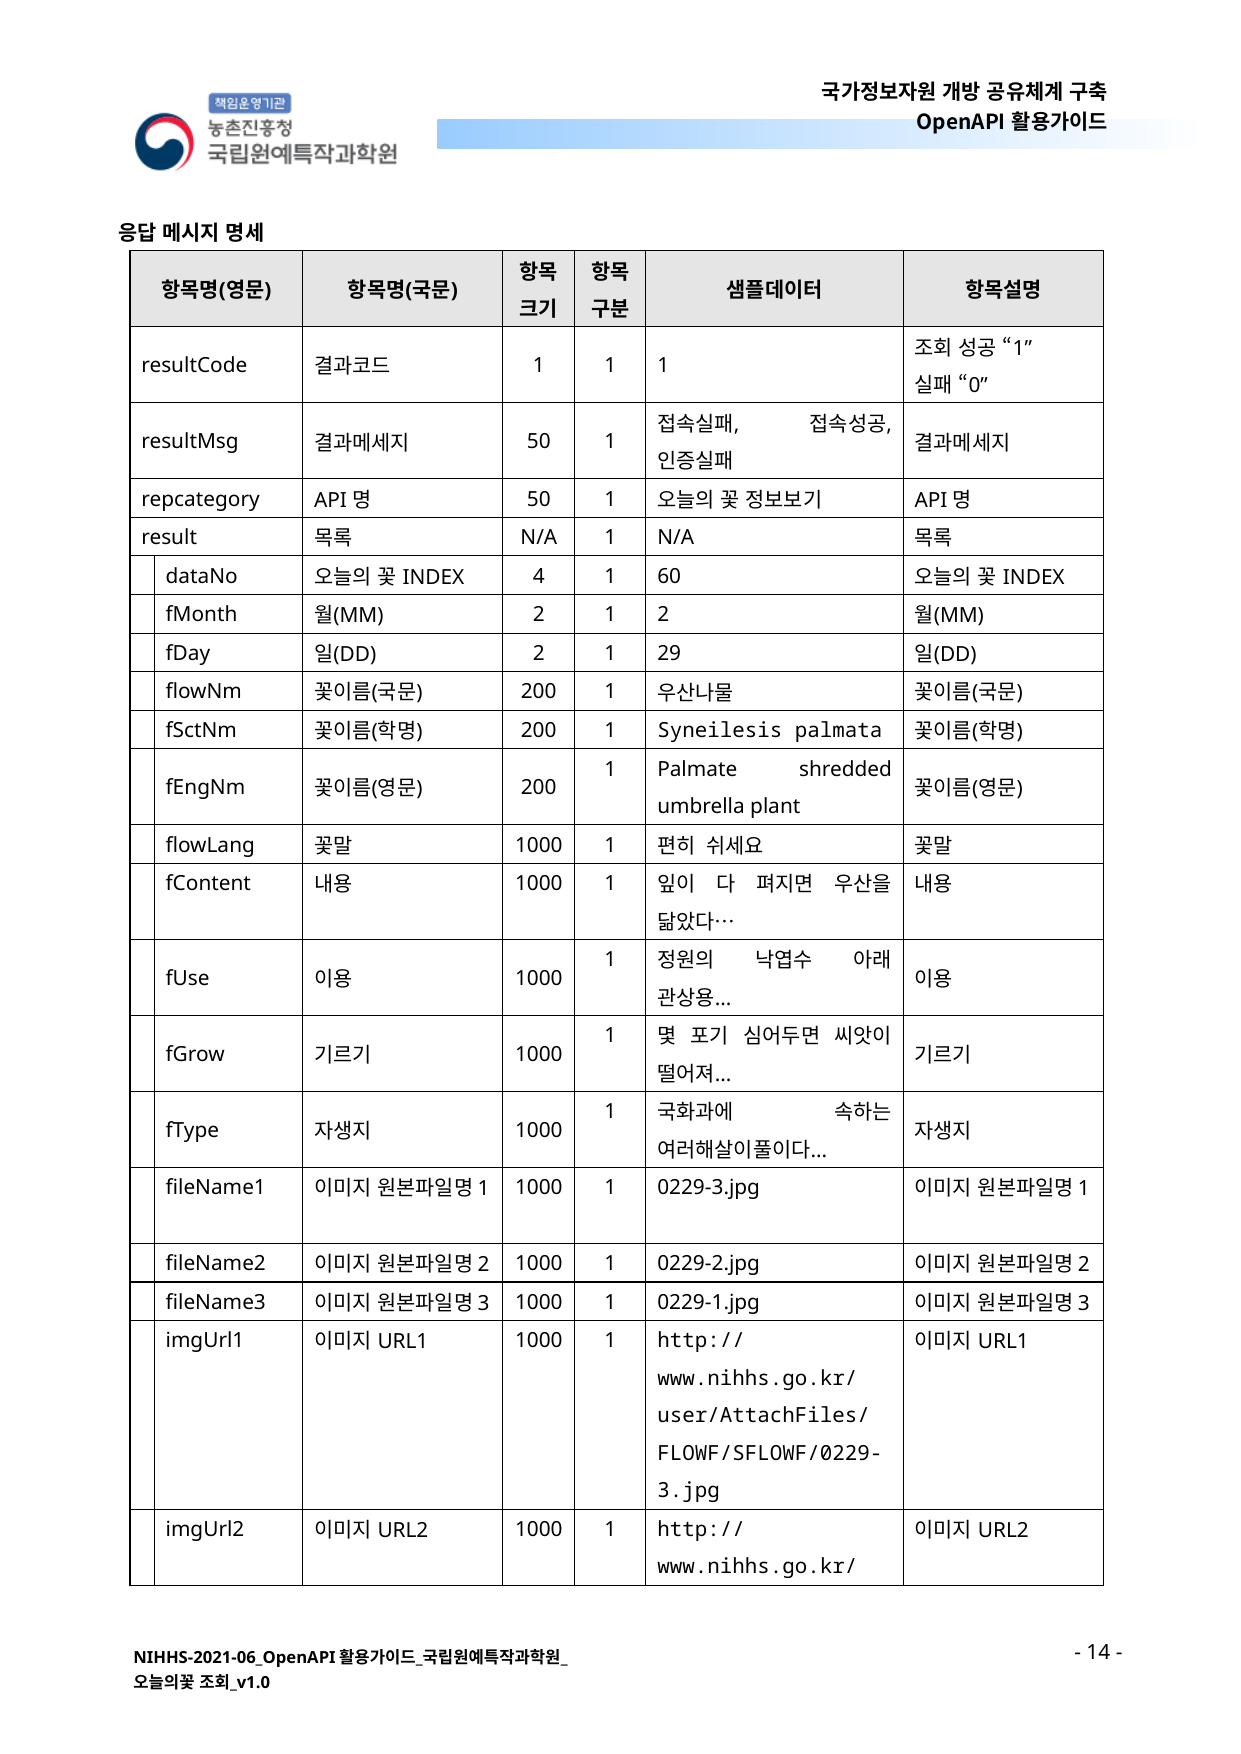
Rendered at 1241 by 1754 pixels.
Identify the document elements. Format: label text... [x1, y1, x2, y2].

table_cell 이미지 URL1 [303, 1321, 502, 1508]
table_cell 1 [575, 403, 645, 478]
table_cell 50 [503, 403, 574, 478]
table_cell 결과메세지 [303, 403, 502, 478]
table_cell 내용 [303, 864, 502, 939]
table_header 항목명(영문) [131, 251, 302, 326]
table_cell resultMsg [131, 403, 302, 478]
table_header 항목명(국문) [303, 251, 502, 326]
table_cell 1000 [503, 1510, 574, 1584]
table_cell 2 [646, 595, 903, 632]
table_cell 1000 [503, 1283, 574, 1320]
table_cell 자생지 [904, 1092, 1103, 1167]
table_cell flowLang [155, 825, 302, 863]
table_cell 결과코드 [303, 327, 502, 402]
table_cell fType [155, 1092, 302, 1167]
table_cell 1 [575, 749, 645, 824]
table_cell 일(DD) [904, 634, 1103, 671]
table_cell repcategory [131, 479, 302, 517]
table_cell [131, 1283, 154, 1320]
table_cell 접속실패, 접속성공, 인증실패 [646, 403, 903, 478]
table_cell 이미지 URL2 [303, 1510, 502, 1584]
table_cell 1 [575, 1168, 645, 1243]
table_cell 1 [575, 1244, 645, 1281]
table_cell 꽃이름(학명) [904, 711, 1103, 748]
table_cell 1 [575, 864, 645, 939]
table_cell 1 [575, 1092, 645, 1167]
table_cell 1000 [503, 864, 574, 939]
table_cell 꽃말 [904, 825, 1103, 863]
table_cell 목록 [904, 518, 1103, 555]
table_cell N/A [503, 518, 574, 555]
table_cell 잎이 다 펴지면 우산을 닮았다… [646, 864, 903, 939]
table_cell 1000 [503, 825, 574, 863]
table_cell 편히 쉬세요 [646, 825, 903, 863]
table_cell 200 [503, 711, 574, 748]
table_cell fileName3 [155, 1283, 302, 1320]
table_cell dataNo [155, 556, 302, 594]
table_cell [131, 711, 154, 748]
table_cell flowNm [155, 672, 302, 709]
table_cell 정원의 낙엽수 아래 관상용... [646, 940, 903, 1015]
table_cell 1 [575, 1283, 645, 1320]
table_cell 국화과에 속하는 여러해살이풀이다... [646, 1092, 903, 1167]
table_cell 1 [575, 556, 645, 594]
table_cell 1000 [503, 1092, 574, 1167]
table_cell [131, 825, 154, 863]
table_cell API 명 [303, 479, 502, 517]
table_cell http://www.nihhs.go.kr/user/AttachFiles/FLOWF/SFLOWF/0229-2.jpg [646, 1510, 903, 1584]
table_header 샘플데이터 [646, 251, 903, 326]
table_cell 이용 [303, 940, 502, 1015]
table_cell 0229-1.jpg [646, 1283, 903, 1320]
table_cell 우산나물 [646, 672, 903, 709]
table_cell [131, 1168, 154, 1243]
table_cell [131, 1016, 154, 1091]
table_cell 1 [575, 595, 645, 632]
table_cell 이미지 URL1 [904, 1321, 1103, 1508]
table_cell Syneilesis palmata [646, 711, 903, 748]
table_cell 1 [575, 1016, 645, 1091]
table_cell [131, 595, 154, 632]
table_cell 이미지 원본파일명2 [904, 1244, 1103, 1281]
table_cell [131, 634, 154, 671]
table_cell 1 [575, 711, 645, 748]
table_cell 목록 [303, 518, 502, 555]
table_cell fGrow [155, 1016, 302, 1091]
table_cell 이미지 원본파일명2 [303, 1244, 502, 1281]
table_cell 60 [646, 556, 903, 594]
table_cell 1000 [503, 1016, 574, 1091]
table_cell 1 [575, 634, 645, 671]
table_cell 월(MM) [303, 595, 502, 632]
table_cell 1 [575, 518, 645, 555]
table_cell 자생지 [303, 1092, 502, 1167]
table_cell 29 [646, 634, 903, 671]
table_cell fContent [155, 864, 302, 939]
table_cell 기르기 [904, 1016, 1103, 1091]
table_cell 1000 [503, 1244, 574, 1281]
table_cell 50 [503, 479, 574, 517]
table_cell 꽃이름(영문) [303, 749, 502, 824]
table_cell 1000 [503, 1168, 574, 1243]
table_cell 이미지 원본파일명3 [904, 1283, 1103, 1320]
table_cell 2 [503, 595, 574, 632]
table_cell [131, 940, 154, 1015]
table_cell 1000 [503, 940, 574, 1015]
table_cell 오늘의 꽃 INDEX [904, 556, 1103, 594]
table_cell 1 [646, 327, 903, 402]
table_cell 1 [575, 825, 645, 863]
table_cell fileName2 [155, 1244, 302, 1281]
table_cell 이미지 원본파일명3 [303, 1283, 502, 1320]
table_cell 꽃이름(영문) [904, 749, 1103, 824]
table_cell http://www.nihhs.go.kr/user/AttachFiles/FLOWF/SFLOWF/0229-3.jpg [646, 1321, 903, 1508]
table_cell N/A [646, 518, 903, 555]
table_cell API 명 [904, 479, 1103, 517]
table_cell [131, 864, 154, 939]
table_cell 1 [575, 479, 645, 517]
table_cell imgUrl2 [155, 1510, 302, 1584]
table_cell 1 [575, 672, 645, 709]
table_cell fSctNm [155, 711, 302, 748]
table_cell 1 [575, 1321, 645, 1508]
table_cell 이용 [904, 940, 1103, 1015]
table_cell 오늘의 꽃 정보보기 [646, 479, 903, 517]
table_header 항목 크기 [503, 251, 574, 326]
table_cell [131, 1321, 154, 1508]
subtitle 응답 메시지 명세 [118, 213, 1122, 250]
picture [118, 88, 410, 178]
table_cell fMonth [155, 595, 302, 632]
table_cell fileName1 [155, 1168, 302, 1243]
table_cell 200 [503, 749, 574, 824]
table_cell [131, 556, 154, 594]
table_cell 꽃이름(국문) [904, 672, 1103, 709]
table_cell 이미지 URL2 [904, 1510, 1103, 1584]
table_header 항목 구분 [575, 251, 645, 326]
table_cell 2 [503, 634, 574, 671]
table_cell 조회 성공 “1” 실패 “0” [904, 327, 1103, 402]
table_cell [131, 1244, 154, 1281]
table_cell [131, 749, 154, 824]
table_cell 몇 포기 심어두면 씨앗이 떨어져... [646, 1016, 903, 1091]
table_cell 꽃말 [303, 825, 502, 863]
table_cell 1 [503, 327, 574, 402]
table_cell fDay [155, 634, 302, 671]
table_cell Palmate shredded umbrella plant [646, 749, 903, 824]
table_cell 결과메세지 [904, 403, 1103, 478]
table_cell 1000 [503, 1321, 574, 1508]
table_cell 기르기 [303, 1016, 502, 1091]
table_cell 꽃이름(학명) [303, 711, 502, 748]
table_cell 0229-3.jpg [646, 1168, 903, 1243]
table_cell 일(DD) [303, 634, 502, 671]
table_cell 1 [575, 940, 645, 1015]
table_cell [131, 672, 154, 709]
table_cell [131, 1510, 154, 1584]
table_cell 0229-2.jpg [646, 1244, 903, 1281]
table_cell 1 [575, 327, 645, 402]
table_cell fUse [155, 940, 302, 1015]
table_cell 월(MM) [904, 595, 1103, 632]
table_cell 이미지 원본파일명1 [904, 1168, 1103, 1243]
table_cell result [131, 518, 302, 555]
table_cell fEngNm [155, 749, 302, 824]
table_cell [131, 1092, 154, 1167]
table_cell 이미지 원본파일명1 [303, 1168, 502, 1243]
table_cell 4 [503, 556, 574, 594]
table_cell 오늘의 꽃 INDEX [303, 556, 502, 594]
table_cell resultCode [131, 327, 302, 402]
table_cell 1 [575, 1510, 645, 1584]
table_cell imgUrl1 [155, 1321, 302, 1508]
table_header 항목설명 [904, 251, 1103, 326]
table_cell 내용 [904, 864, 1103, 939]
table_cell 꽃이름(국문) [303, 672, 502, 709]
table_cell 200 [503, 672, 574, 709]
